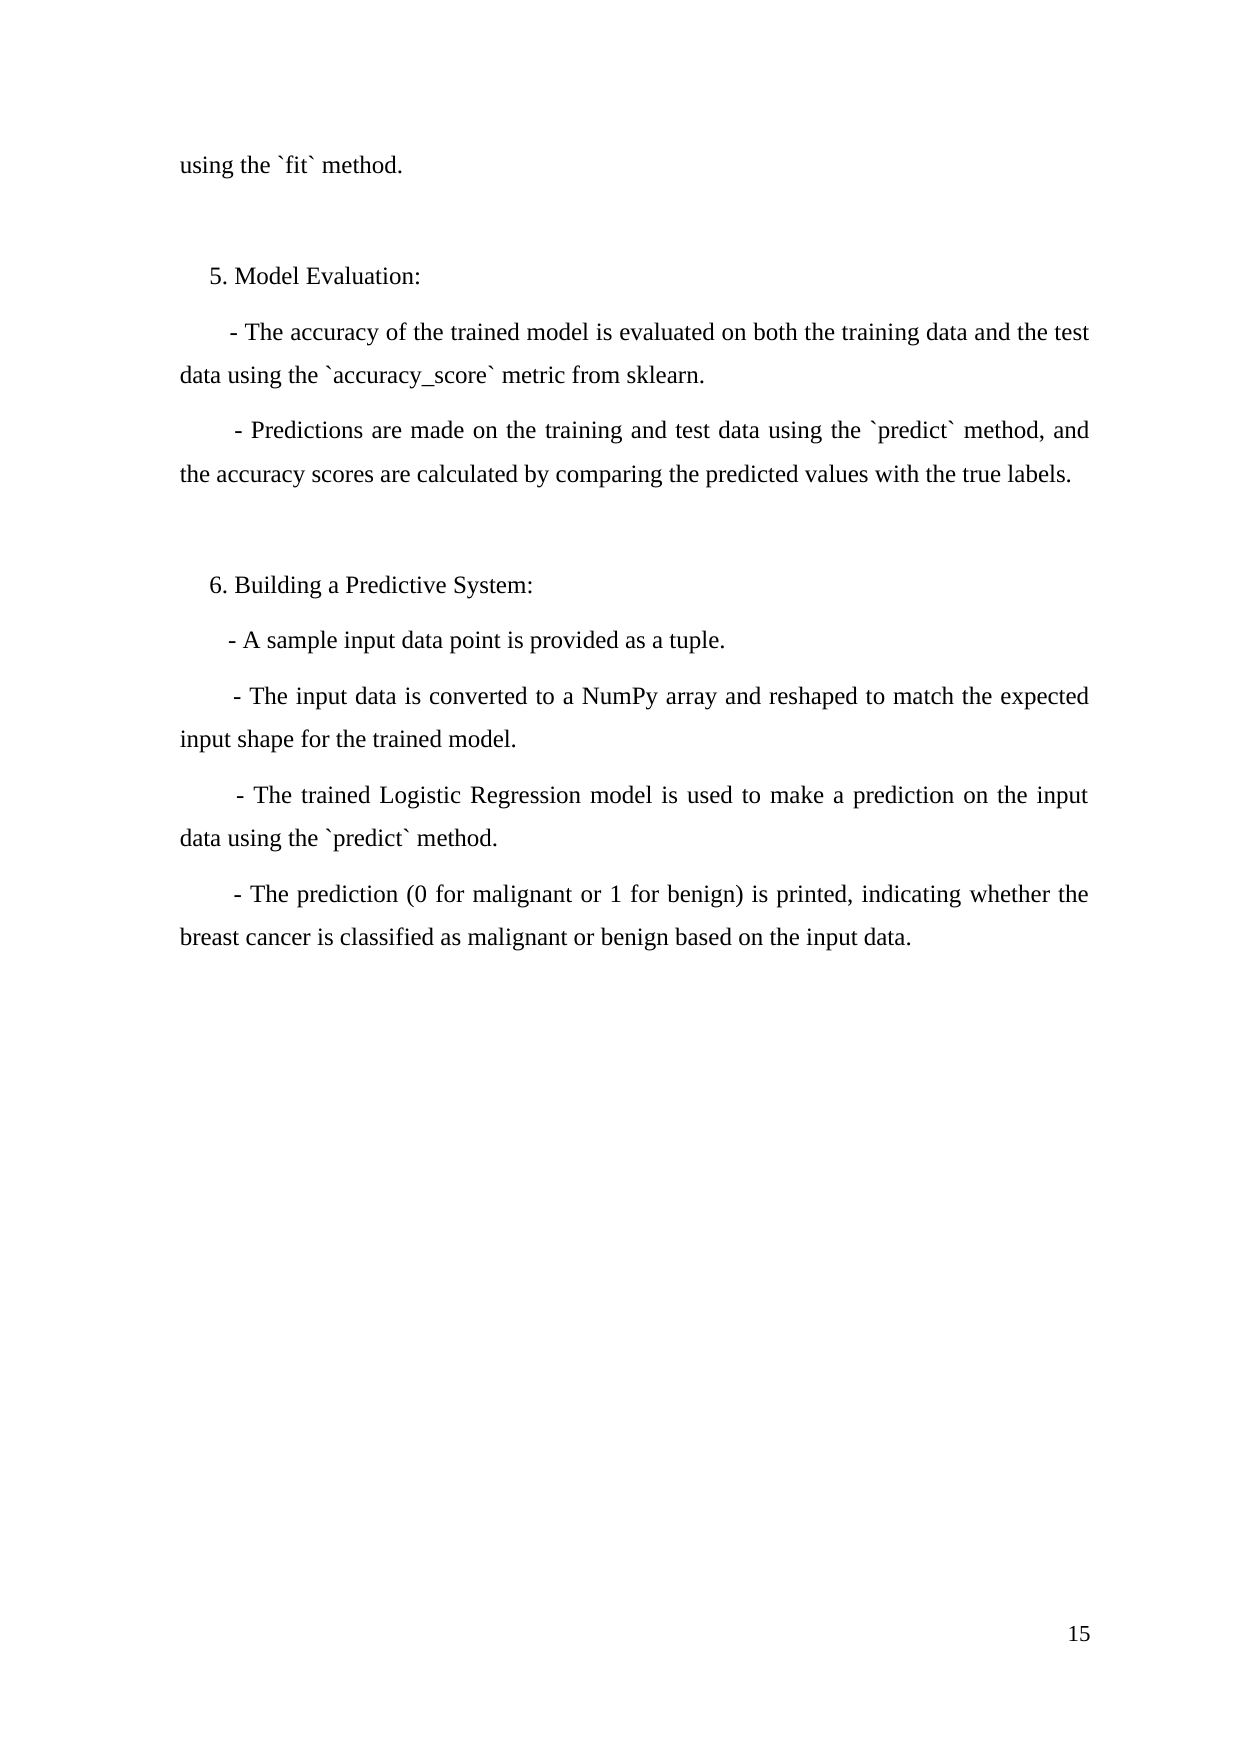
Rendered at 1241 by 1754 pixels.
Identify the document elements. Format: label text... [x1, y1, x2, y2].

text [179, 150, 1090, 179]
text - The input data is converted to a NumPy array and reshaped to match the expected input shape for the trained model. [179, 681, 1090, 753]
text - The prediction (0 for malignant or 1 for benign) is printed, indicating whether the breast cancer is classified as malignant or benign based on the input data. [179, 879, 1090, 951]
text - A sample input data point is provided as a tuple. [179, 626, 1090, 654]
text 6. Building a Predictive System: [179, 570, 1090, 599]
text - Predictions are made on the training and test data using the `predict` method, and the accuracy scores are calculated by comparing the predicted values with the true labels. [179, 416, 1090, 487]
text 5. Model Evaluation: [179, 261, 1090, 290]
text - The trained Logistic Regression model is used to make a prediction on the input data using the `predict` method. [179, 780, 1090, 852]
text - The accuracy of the trained model is evaluated on both the training data and the test data using the `accuracy_score` metric from sklearn. [179, 317, 1090, 389]
